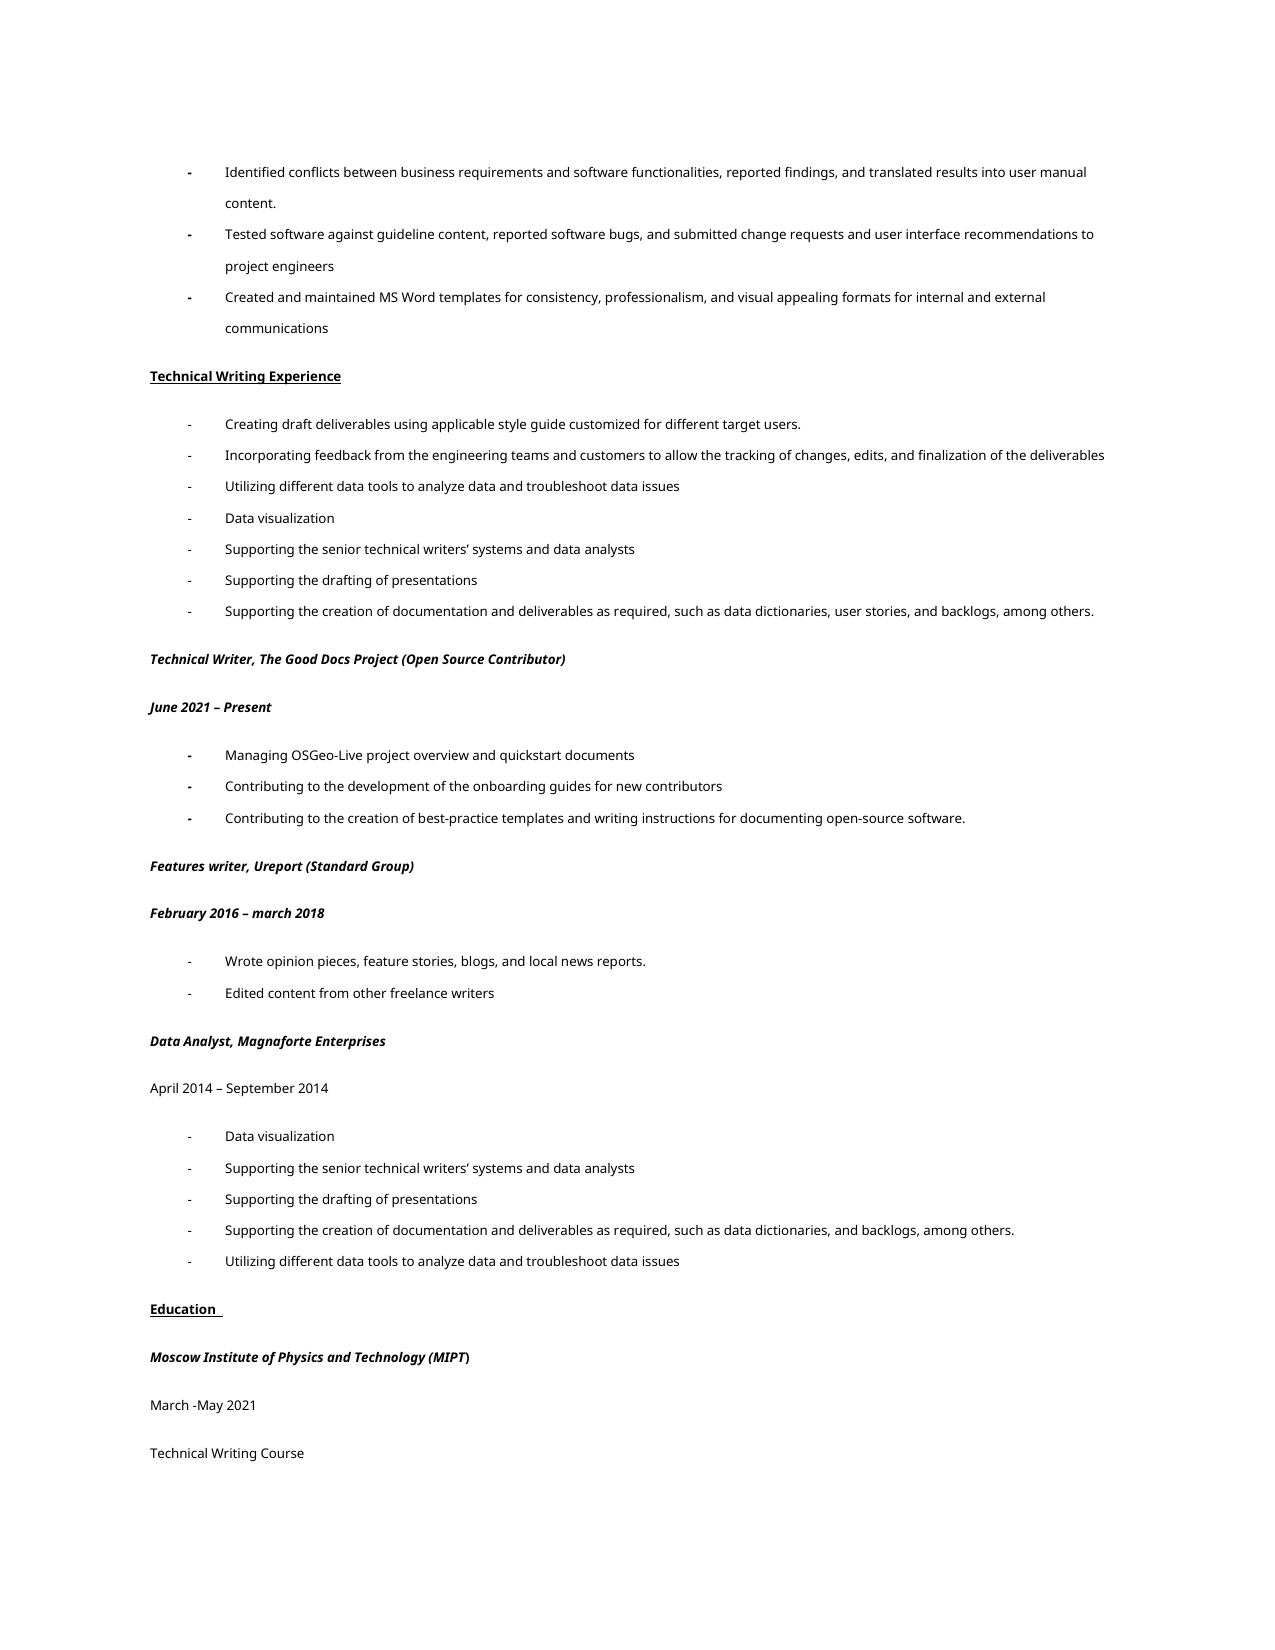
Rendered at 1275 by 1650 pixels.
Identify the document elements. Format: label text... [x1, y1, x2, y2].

list Supporting the senior technical writers’ systems and data analysts [187, 1146, 1125, 1177]
text June 2021 – Present [150, 685, 1125, 717]
list Supporting the drafting of presentations [187, 558, 1125, 589]
text Technical Writing Experience [150, 354, 1125, 385]
list Incorporating feedback from the engineering teams and customers to allow the tracking of changes, edits, and finalization of the deliverables [187, 433, 1125, 464]
text Data Analyst, Magnaforte Enterprises [150, 1019, 1125, 1050]
list Contributing to the development of the onboarding guides for new contributors [187, 764, 1125, 796]
list Created and maintained MS Word templates for consistency, professionalism, and visual appealing formats for internal and external communications [187, 275, 1125, 337]
text Moscow Institute of Physics and Technology (MIPT) [150, 1335, 1125, 1367]
text March -May 2021 [150, 1383, 1125, 1414]
list Contributing to the creation of best-practice templates and writing instructions for documenting open-source software. [187, 796, 1125, 827]
list Supporting the drafting of presentations [187, 1177, 1125, 1208]
list Supporting the senior technical writers’ systems and data analysts [187, 527, 1125, 558]
list Tested software against guideline content, reported software bugs, and submitted change requests and user interface recommendations to project engineers [187, 212, 1125, 275]
text February 2016 – march 2018 [150, 892, 1125, 923]
list Data visualization [187, 1114, 1125, 1146]
text Technical Writing Course [150, 1431, 1125, 1462]
list Utilizing different data tools to analyze data and troubleshoot data issues [187, 464, 1125, 496]
list Managing OSGeo-Live project overview and quickstart documents [187, 733, 1125, 764]
text April 2014 – September 2014 [150, 1067, 1125, 1098]
text Technical Writer, The Good Docs Project (Open Source Contributor) [150, 637, 1125, 669]
list Supporting the creation of documentation and deliverables as required, such as data dictionaries, user stories, and backlogs, among others. [187, 589, 1125, 621]
list Creating draft deliverables using applicable style guide customized for different target users. [187, 402, 1125, 433]
text Education [150, 1287, 1125, 1319]
list Supporting the creation of documentation and deliverables as required, such as data dictionaries, and backlogs, among others. [187, 1208, 1125, 1239]
list Identified conflicts between business requirements and software functionalities, reported findings, and translated results into user manual content. [187, 150, 1125, 212]
list Edited content from other freelance writers [187, 971, 1125, 1002]
list Wrote opinion pieces, feature stories, blogs, and local news reports. [187, 939, 1125, 971]
list Utilizing different data tools to analyze data and troubleshoot data issues [187, 1239, 1125, 1271]
text Features writer, Ureport (Standard Group) [150, 844, 1125, 875]
list Data visualization [187, 496, 1125, 527]
